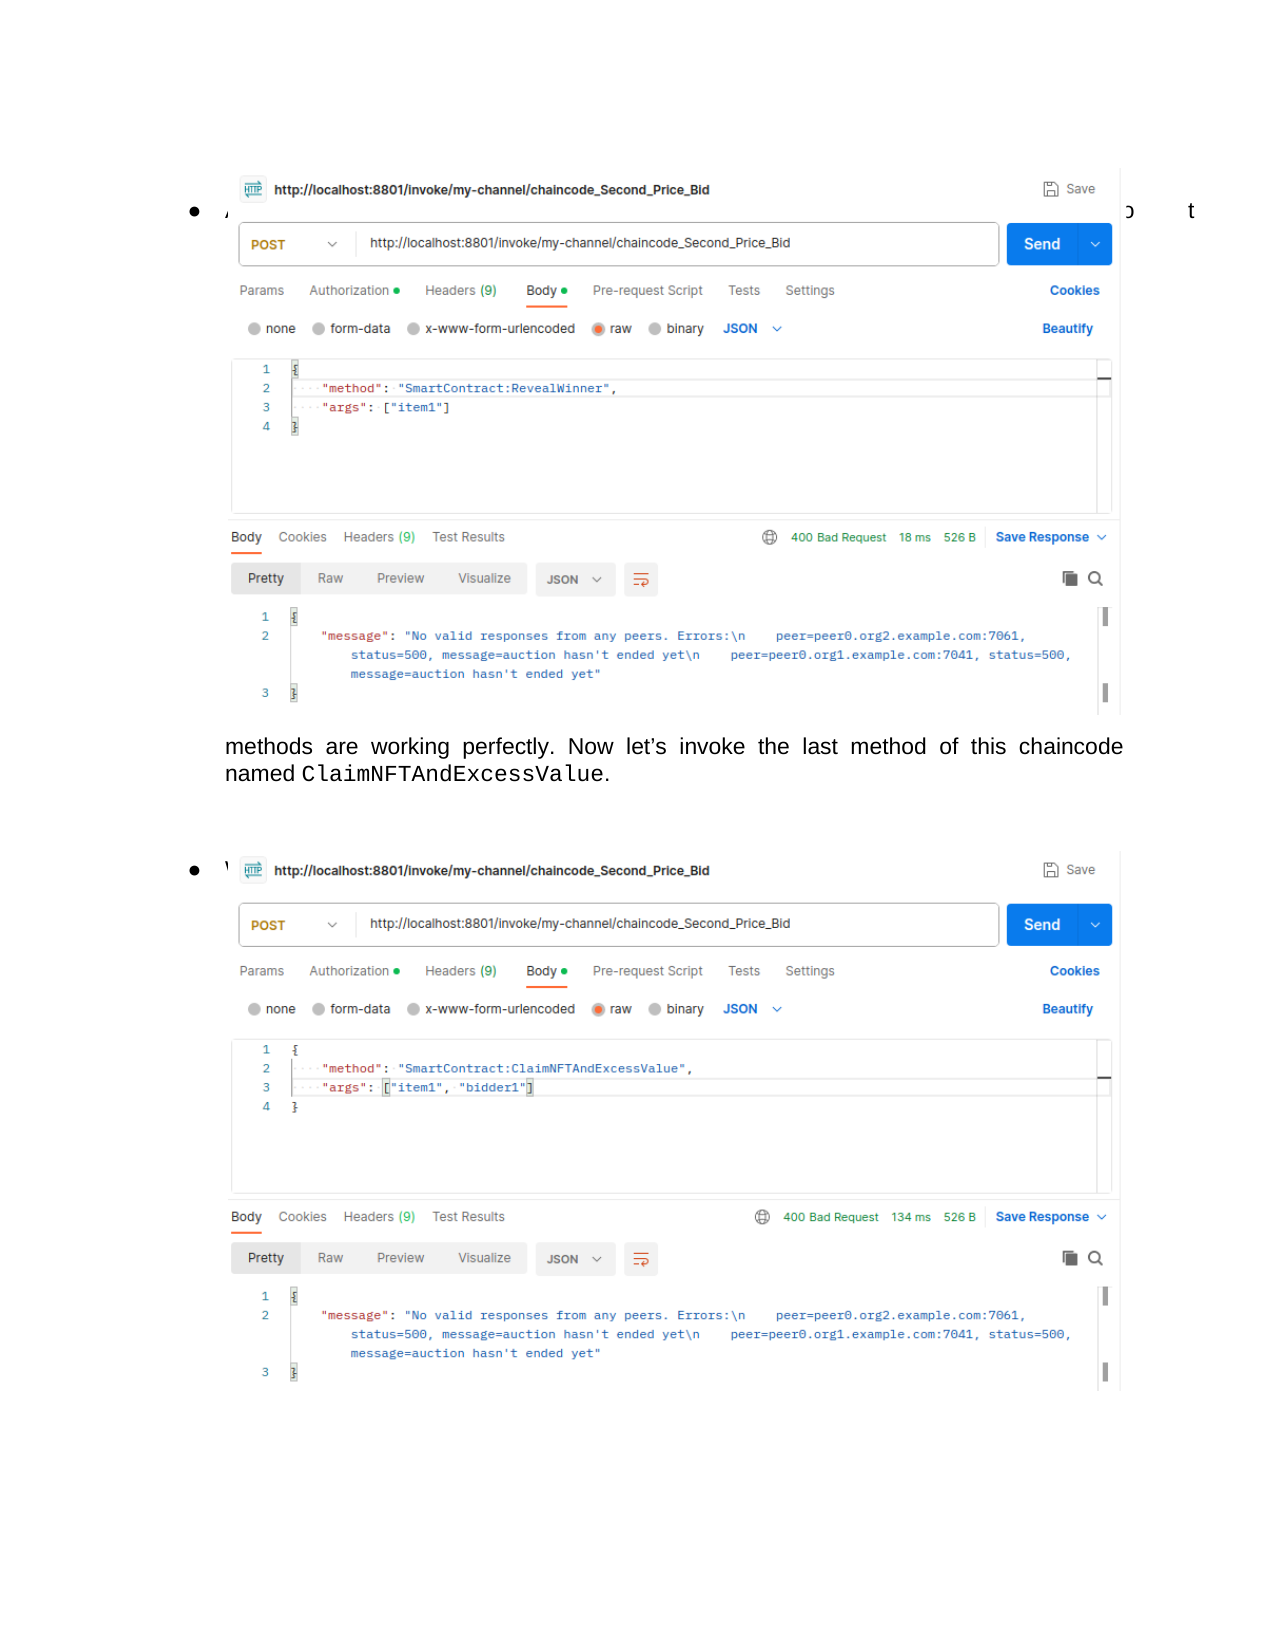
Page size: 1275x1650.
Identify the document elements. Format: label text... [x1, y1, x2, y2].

picture [228, 168, 1127, 715]
picture [228, 851, 1127, 1391]
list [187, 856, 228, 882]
